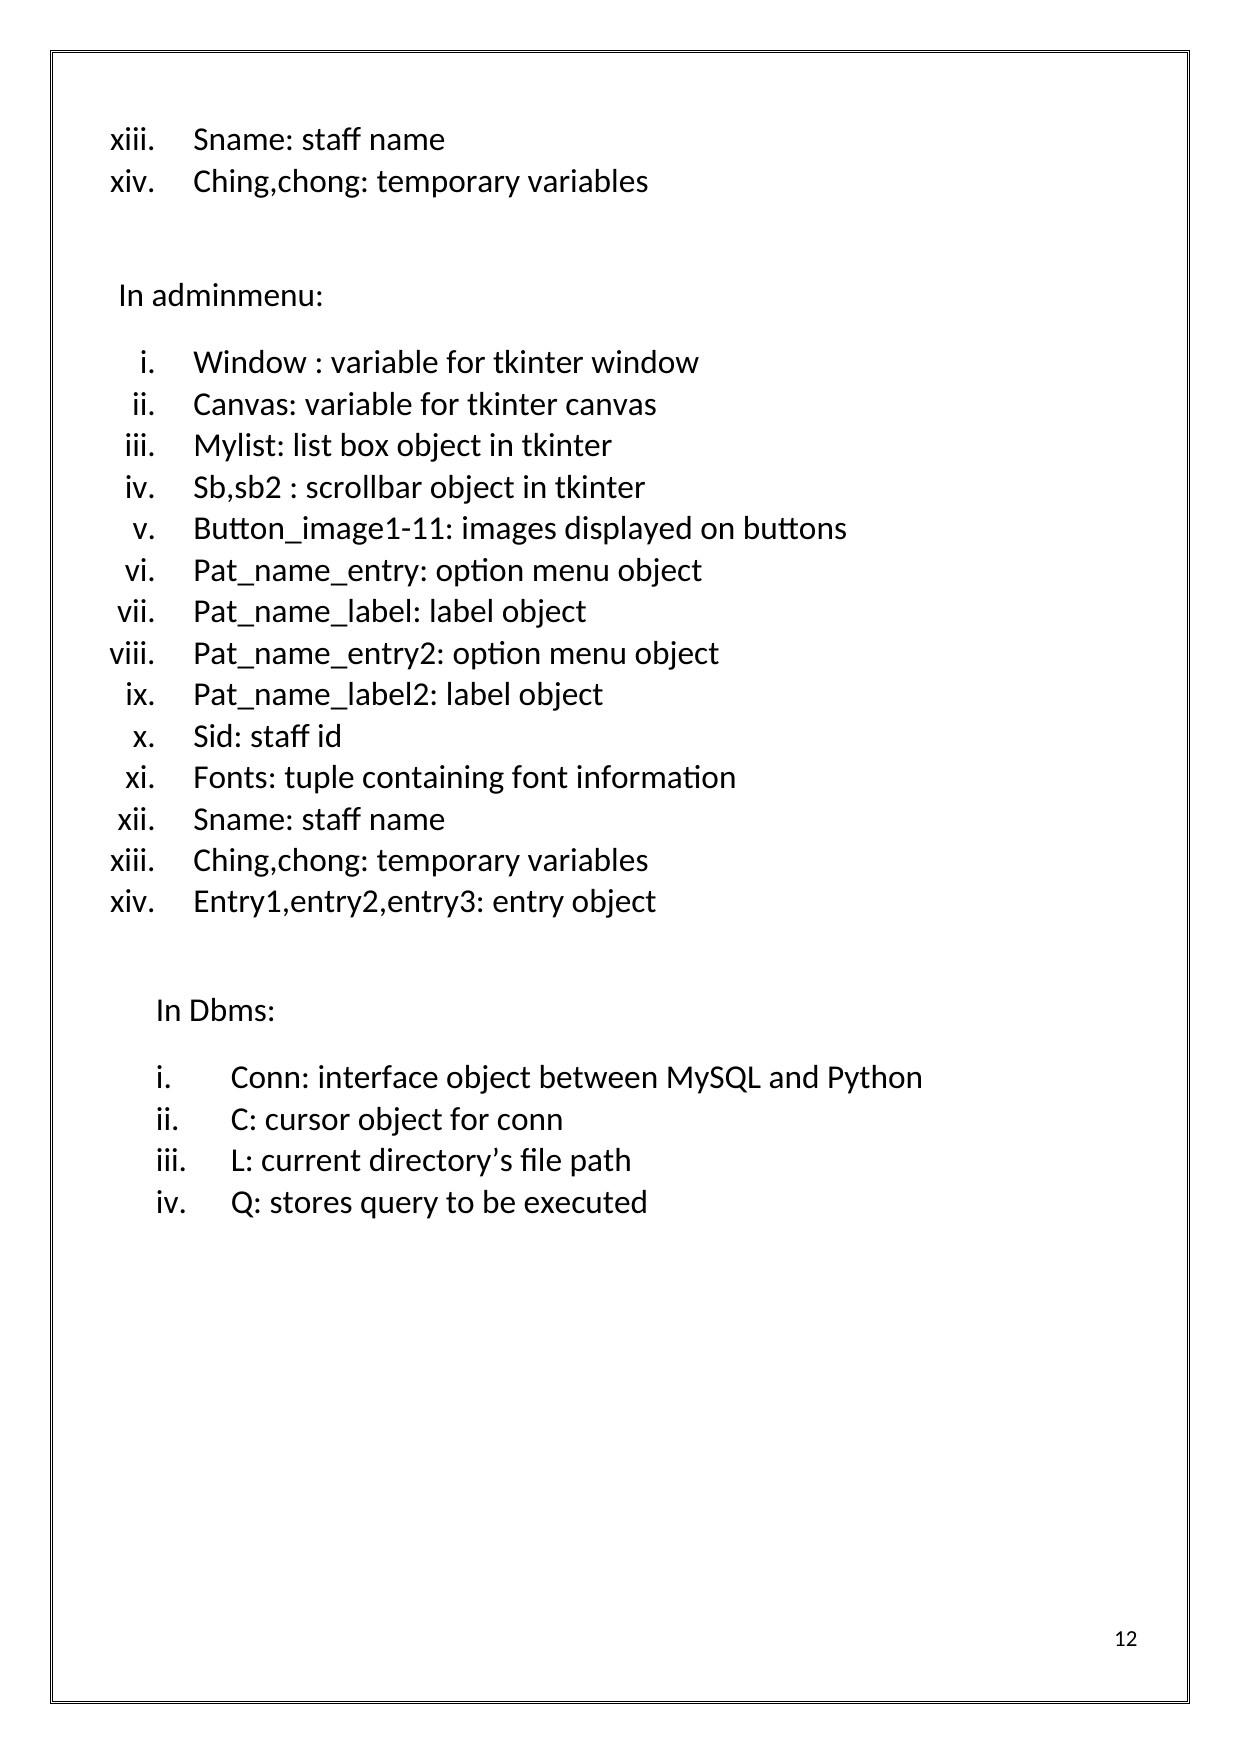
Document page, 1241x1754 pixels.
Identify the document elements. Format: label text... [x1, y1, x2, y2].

list Sname: staff name [156, 118, 1137, 159]
list Pat_name_label: label object [156, 590, 1137, 631]
list Fonts: tuple containing font information [156, 756, 1137, 797]
list Pat_name_entry: option menu object [156, 549, 1137, 589]
list Sname: staff name [156, 798, 1137, 838]
list Canvas: variable for tkinter canvas [156, 383, 1137, 424]
list Mylist: list box object in tkinter [156, 424, 1137, 465]
list Button_image1-11: images displayed on buttons [156, 507, 1137, 548]
list Ching,chong: temporary variables [156, 839, 1137, 880]
list Sb,sb2 : scrollbar object in tkinter [156, 466, 1137, 507]
list Pat_name_label2: label object [156, 673, 1137, 714]
text In Dbms: [156, 989, 1137, 1029]
list Entry1,entry2,entry3: entry object [156, 881, 1137, 921]
list Sid: staff id [156, 715, 1137, 755]
text In adminmenu: [118, 274, 1137, 315]
list Pat_name_entry2: option menu object [156, 632, 1137, 672]
list C: cursor object for conn [156, 1098, 1137, 1139]
list Q: stores query to be executed [156, 1181, 1137, 1222]
list L: current directory’s file path [156, 1139, 1137, 1180]
list Conn: interface object between MySQL and Python [156, 1056, 1137, 1097]
list Ching,chong: temporary variables [156, 160, 1137, 200]
list Window : variable for tkinter window [156, 342, 1137, 382]
